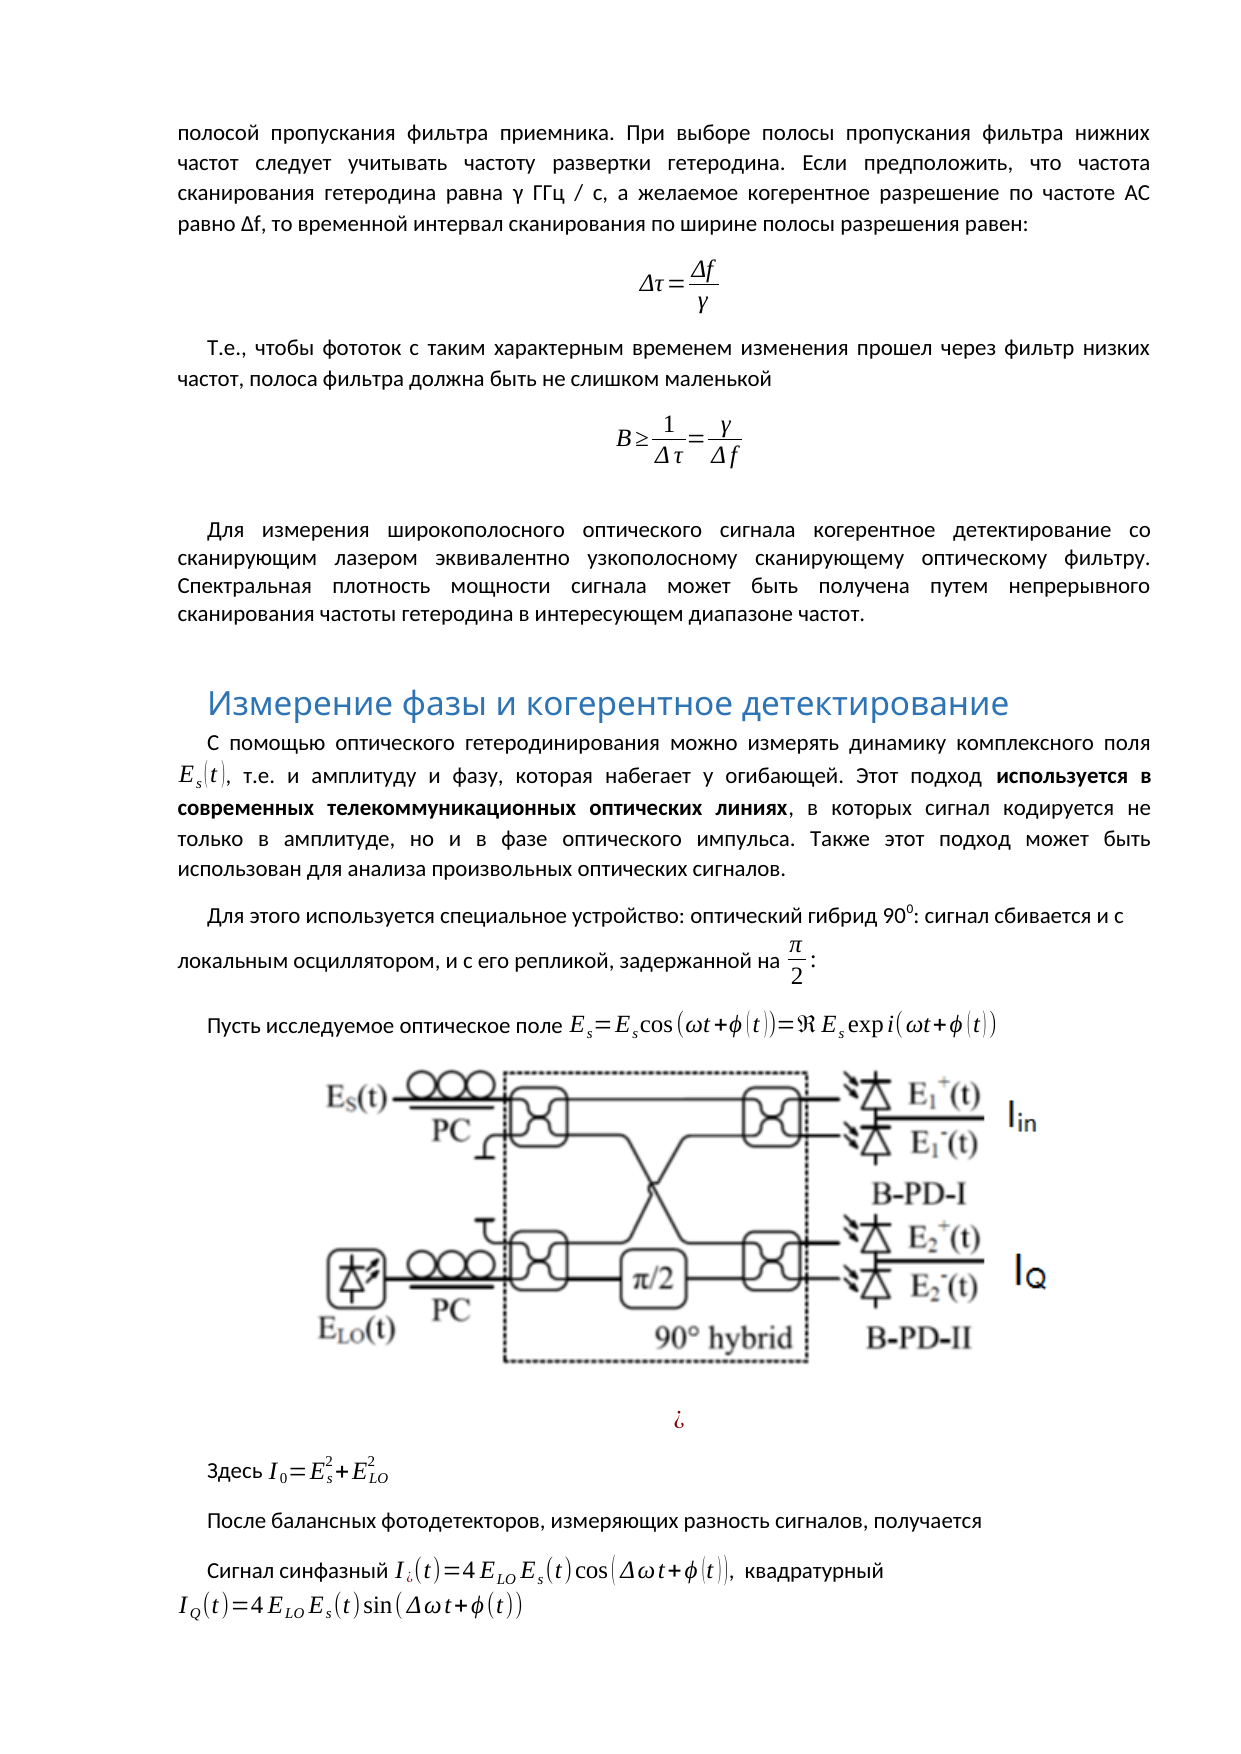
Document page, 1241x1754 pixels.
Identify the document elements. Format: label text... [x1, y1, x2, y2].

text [177, 118, 1152, 237]
picture [287, 1060, 1072, 1387]
text Пусть исследуемое оптическое поле [177, 1009, 1152, 1042]
subtitle Измерение фазы и когерентное детектирование [177, 679, 1152, 725]
text Сигнал синфазный , квадратурный [177, 1553, 1152, 1622]
text Здесь [177, 1452, 1152, 1487]
text Т.е., чтобы фототок с таким характерным временем изменения прошел через фильтр низких частот, полоса фильтра должна быть не слишком маленькой [177, 333, 1152, 392]
text После балансных фотодетекторов, измеряющих разность сигналов, получается [177, 1506, 1152, 1534]
text С помощью оптического гетеродинирования можно измерять динамику комплексного поля , т.е. и амплитуду и фазу, которая набегает у огибающей. Этот подход используется в современных телекоммуникационных оптических линиях, в которых сигнал кодируется не только в амплитуде, но и в фазе оптического импульса. Также этот подход может быть использован для анализа произвольных оптических сигналов. [177, 728, 1152, 882]
text Для этого используется специальное устройство: оптический гибрид 900: сигнал сбивается и с локальным осциллятором, и с его репликой, задержанной на [177, 901, 1152, 990]
text Для измерения широкополосного оптического сигнала когерентное детектирование со сканирующим лазером эквивалентно узкополосному сканирующему оптическому фильтру. Спектральная плотность мощности сигнала может быть получена путем непрерывного сканирования частоты гетеродина в интересующем диапазоне частот. [177, 515, 1152, 627]
